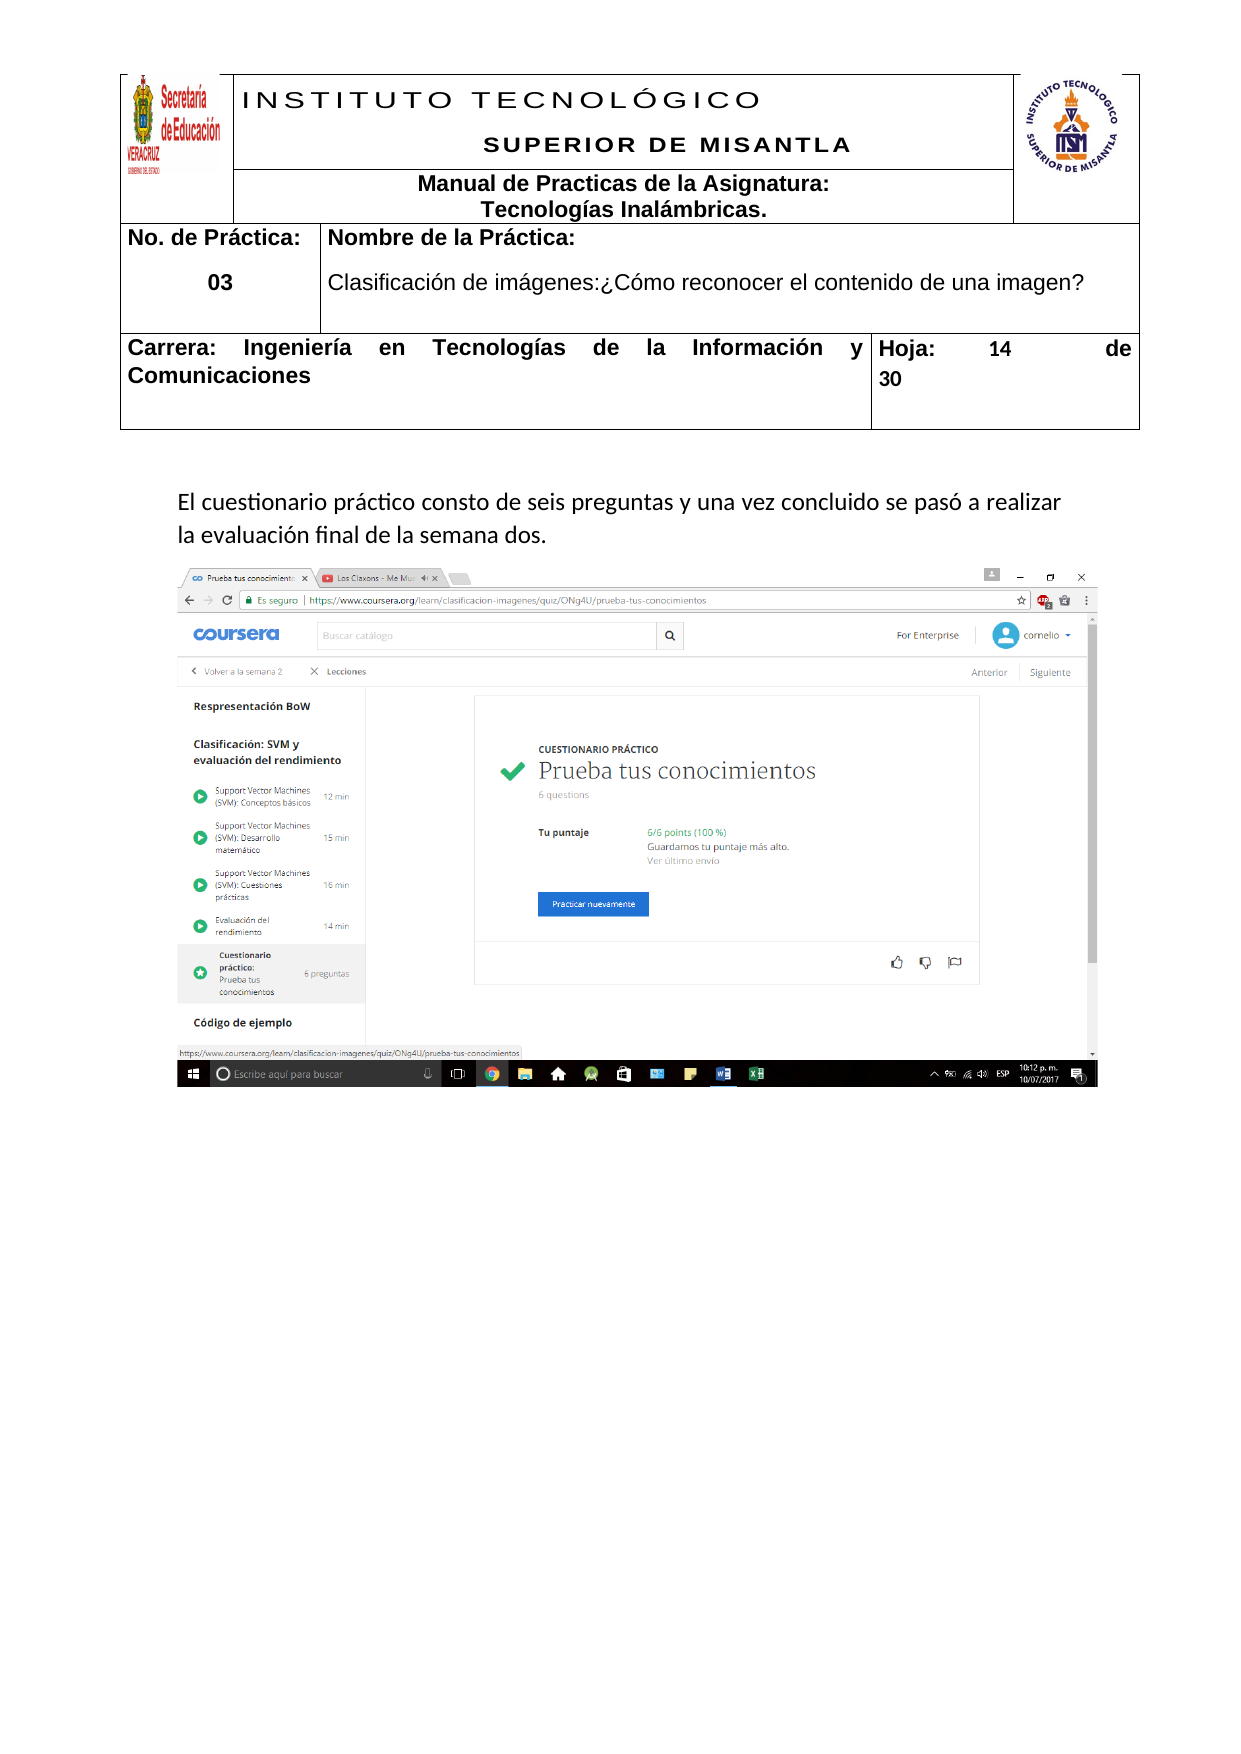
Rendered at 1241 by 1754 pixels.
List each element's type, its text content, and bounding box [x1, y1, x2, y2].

picture [1020, 74, 1123, 178]
picture [127, 74, 220, 174]
text El cuestionario práctico consto de seis preguntas y una vez concluido se pasó a realizar la evaluación final de la semana dos. [177, 486, 1063, 550]
picture [177, 568, 1098, 1087]
